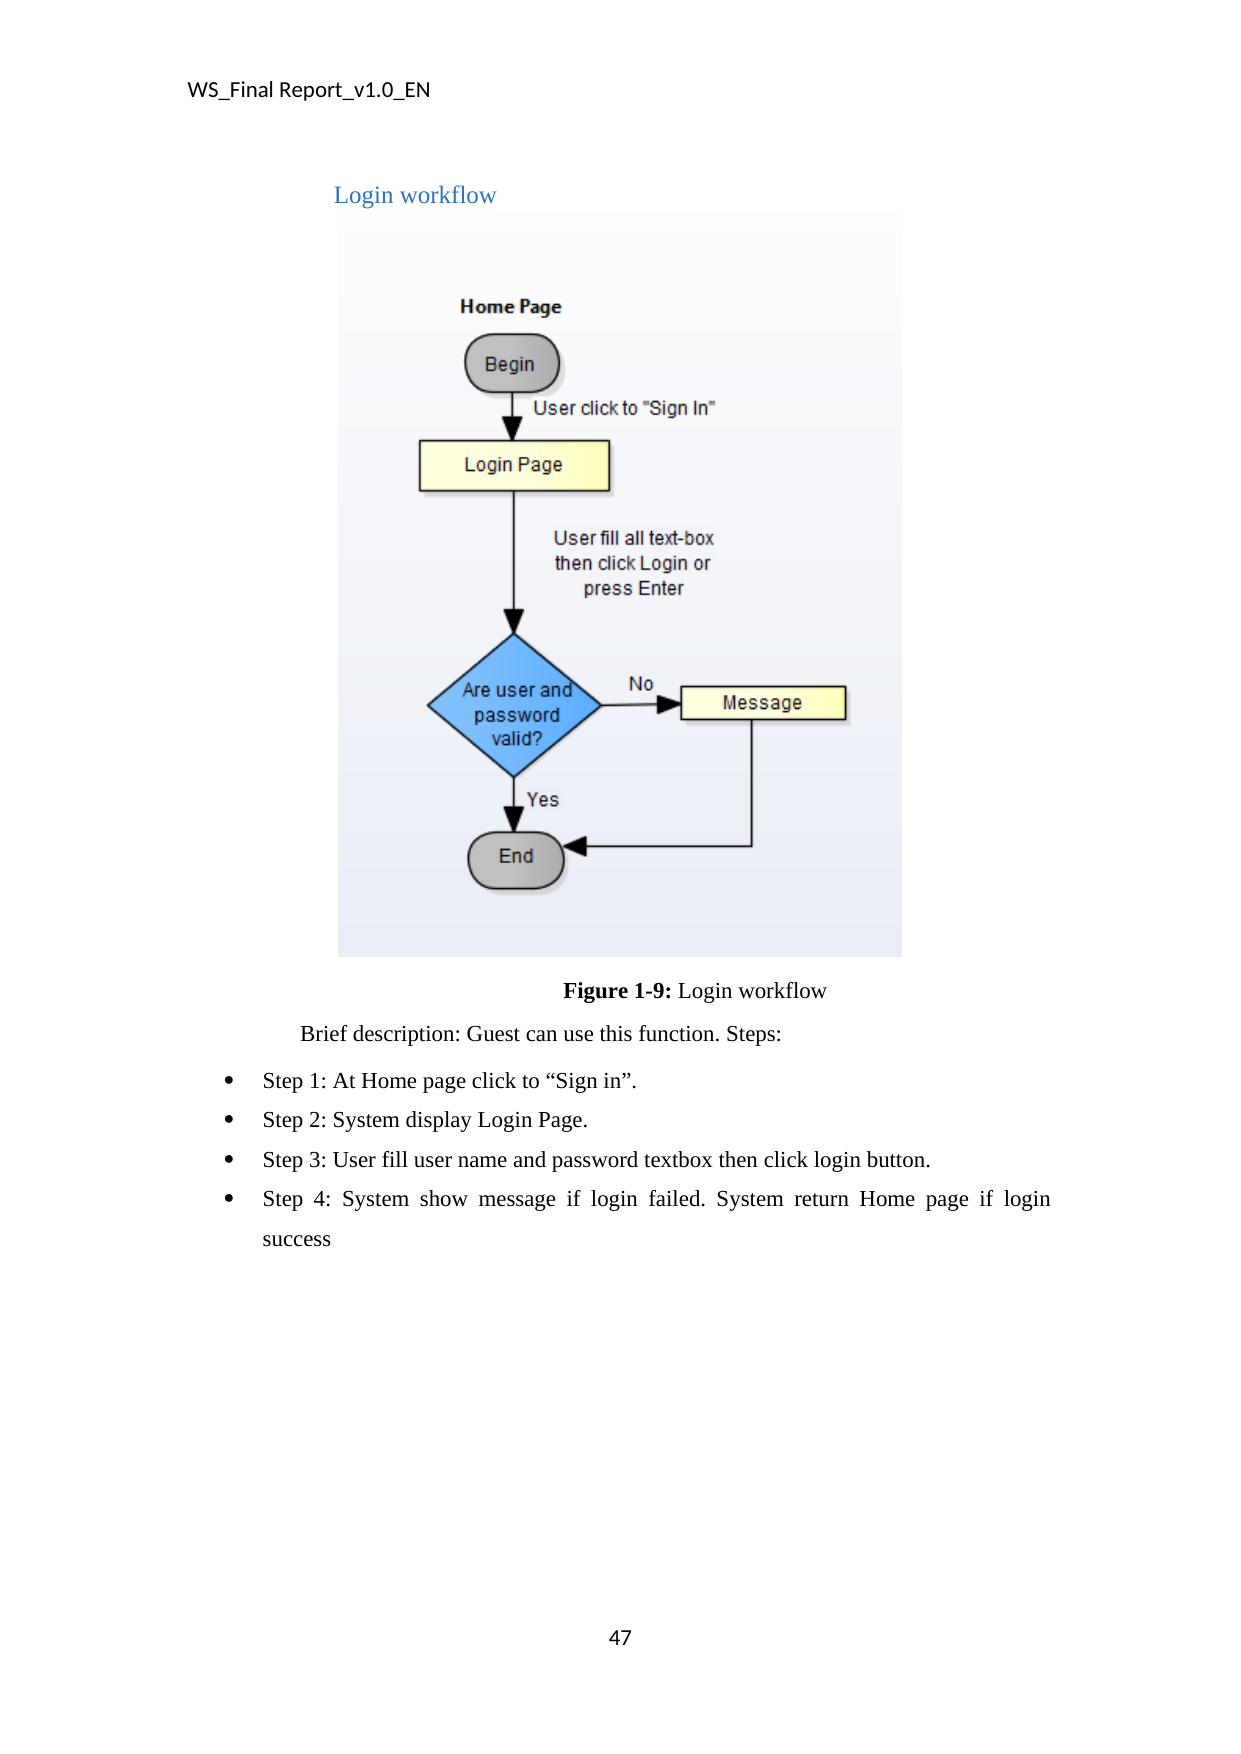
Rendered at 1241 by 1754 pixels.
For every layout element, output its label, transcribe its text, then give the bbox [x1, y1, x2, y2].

text Brief description: Guest can use this function. Steps: [262, 1020, 1053, 1046]
list Step 4: System show message if login failed. System return Home page if login success [225, 1185, 1053, 1251]
picture [338, 211, 903, 957]
text Figure 1-9: Login workflow [337, 977, 1053, 1003]
subtitle Login workflow [334, 180, 1053, 209]
list Step 2: System display Login Page. [225, 1106, 1053, 1133]
list Step 1: At Home page click to “Sign in”. [225, 1067, 1053, 1093]
list Step 3: User fill user name and password textbox then click login button. [225, 1146, 1053, 1172]
